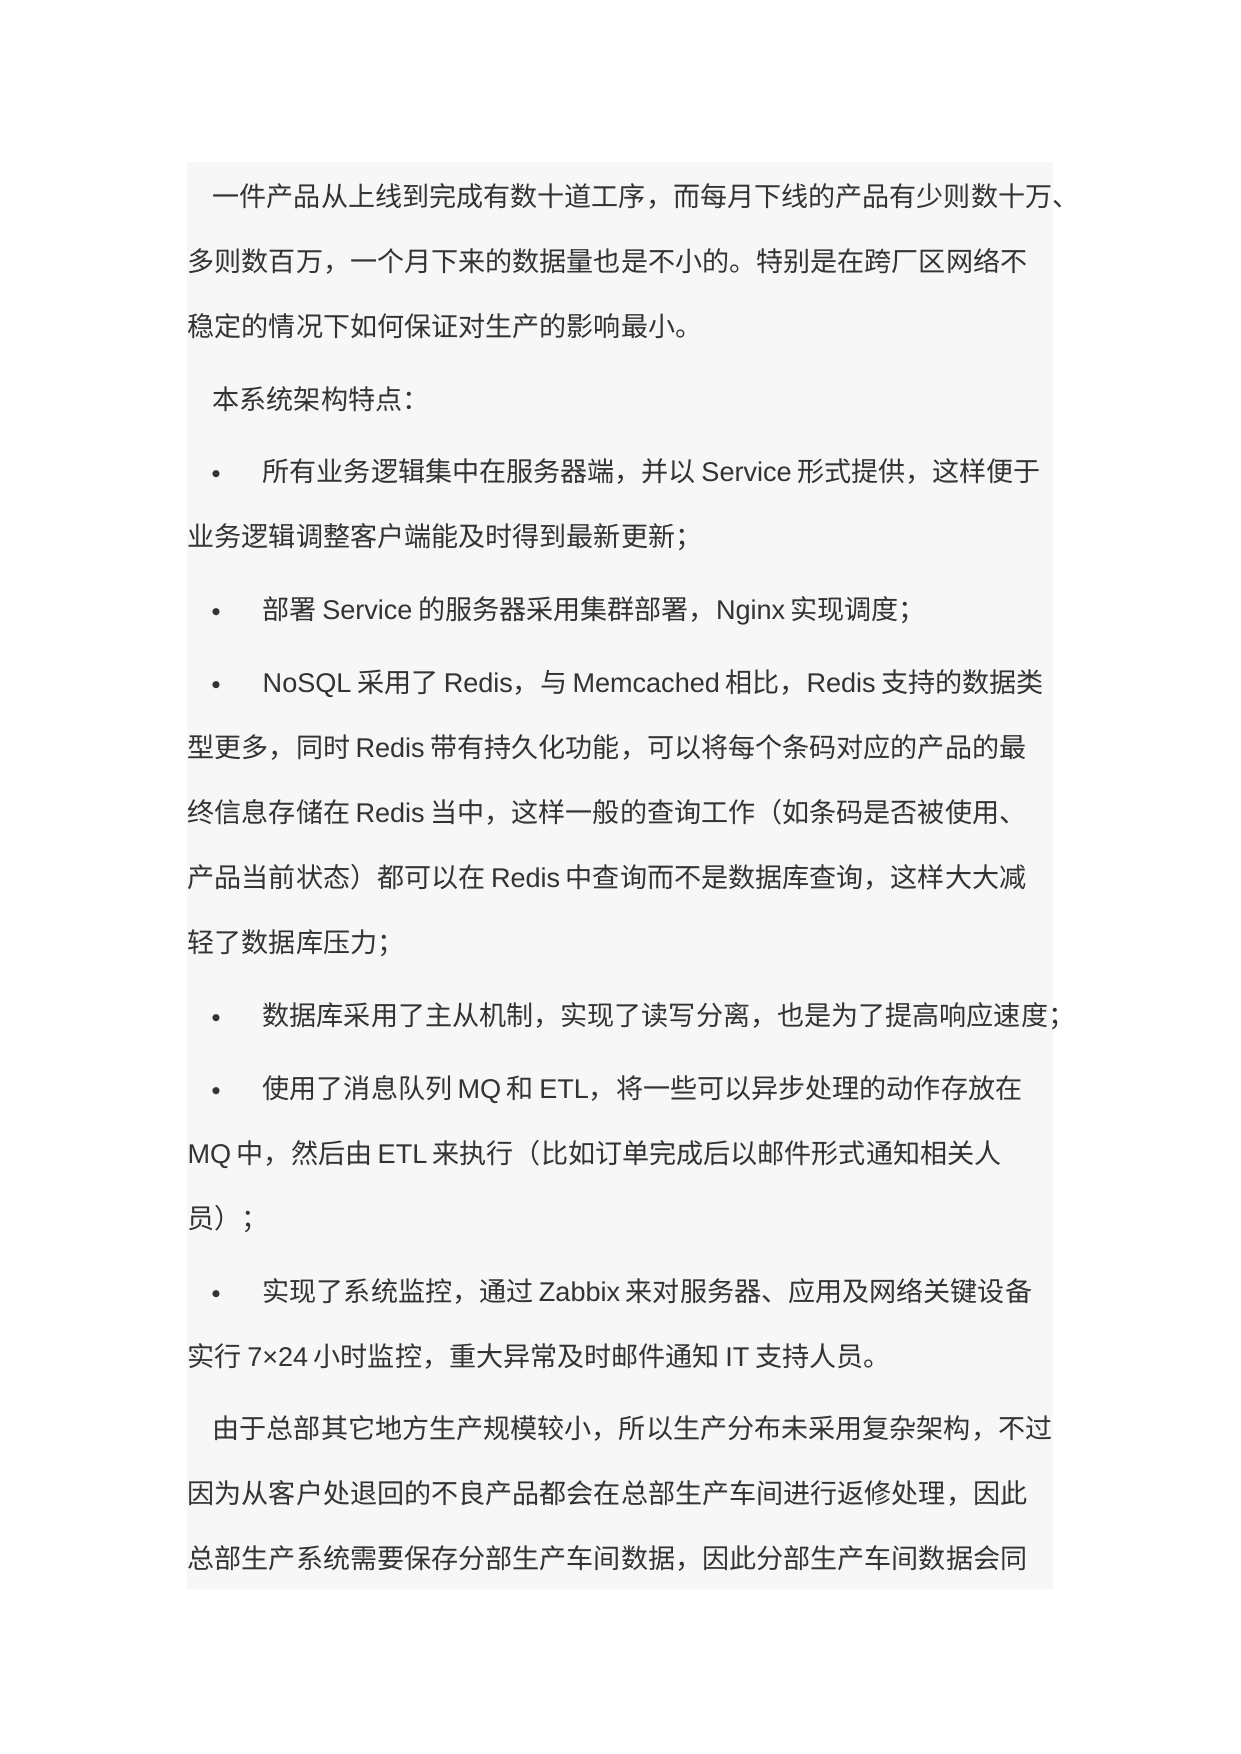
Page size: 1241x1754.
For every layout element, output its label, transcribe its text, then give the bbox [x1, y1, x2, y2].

text 本系统架构特点： [187, 365, 1053, 430]
list 使用了消息队列MQ和ETL，将一些可以异步处理的动作存放在MQ中，然后由ETL来执行（比如订单完成后以邮件形式通知相关人员）； [187, 1054, 1053, 1249]
list 所有业务逻辑集中在服务器端，并以Service形式提供，这样便于业务逻辑调整客户端能及时得到最新更新； [187, 438, 1053, 568]
text 一件产品从上线到完成有数十道工序，而每月下线的产品有少则数十万、多则数百万，一个月下来的数据量也是不小的。特别是在跨厂区网络不稳定的情况下如何保证对生产的影响最小。 [187, 162, 1053, 357]
list 部署Service的服务器采用集群部署，Nginx实现调度； [187, 575, 1053, 640]
list 实现了系统监控，通过Zabbix来对服务器、应用及网络关键设备实行7×24小时监控，重大异常及时邮件通知IT支持人员。 [187, 1257, 1053, 1387]
list NoSQL采用了Redis，与Memcached相比，Redis支持的数据类型更多，同时Redis带有持久化功能，可以将每个条码对应的产品的最终信息存储在Redis当中，这样一般的查询工作（如条码是否被使用、产品当前状态）都可以在Redis中查询而不是数据库查询，这样大大减轻了数据库压力； [187, 648, 1053, 973]
list 数据库采用了主从机制，实现了读写分离，也是为了提高响应速度； [187, 981, 1053, 1046]
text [187, 1394, 1053, 1589]
